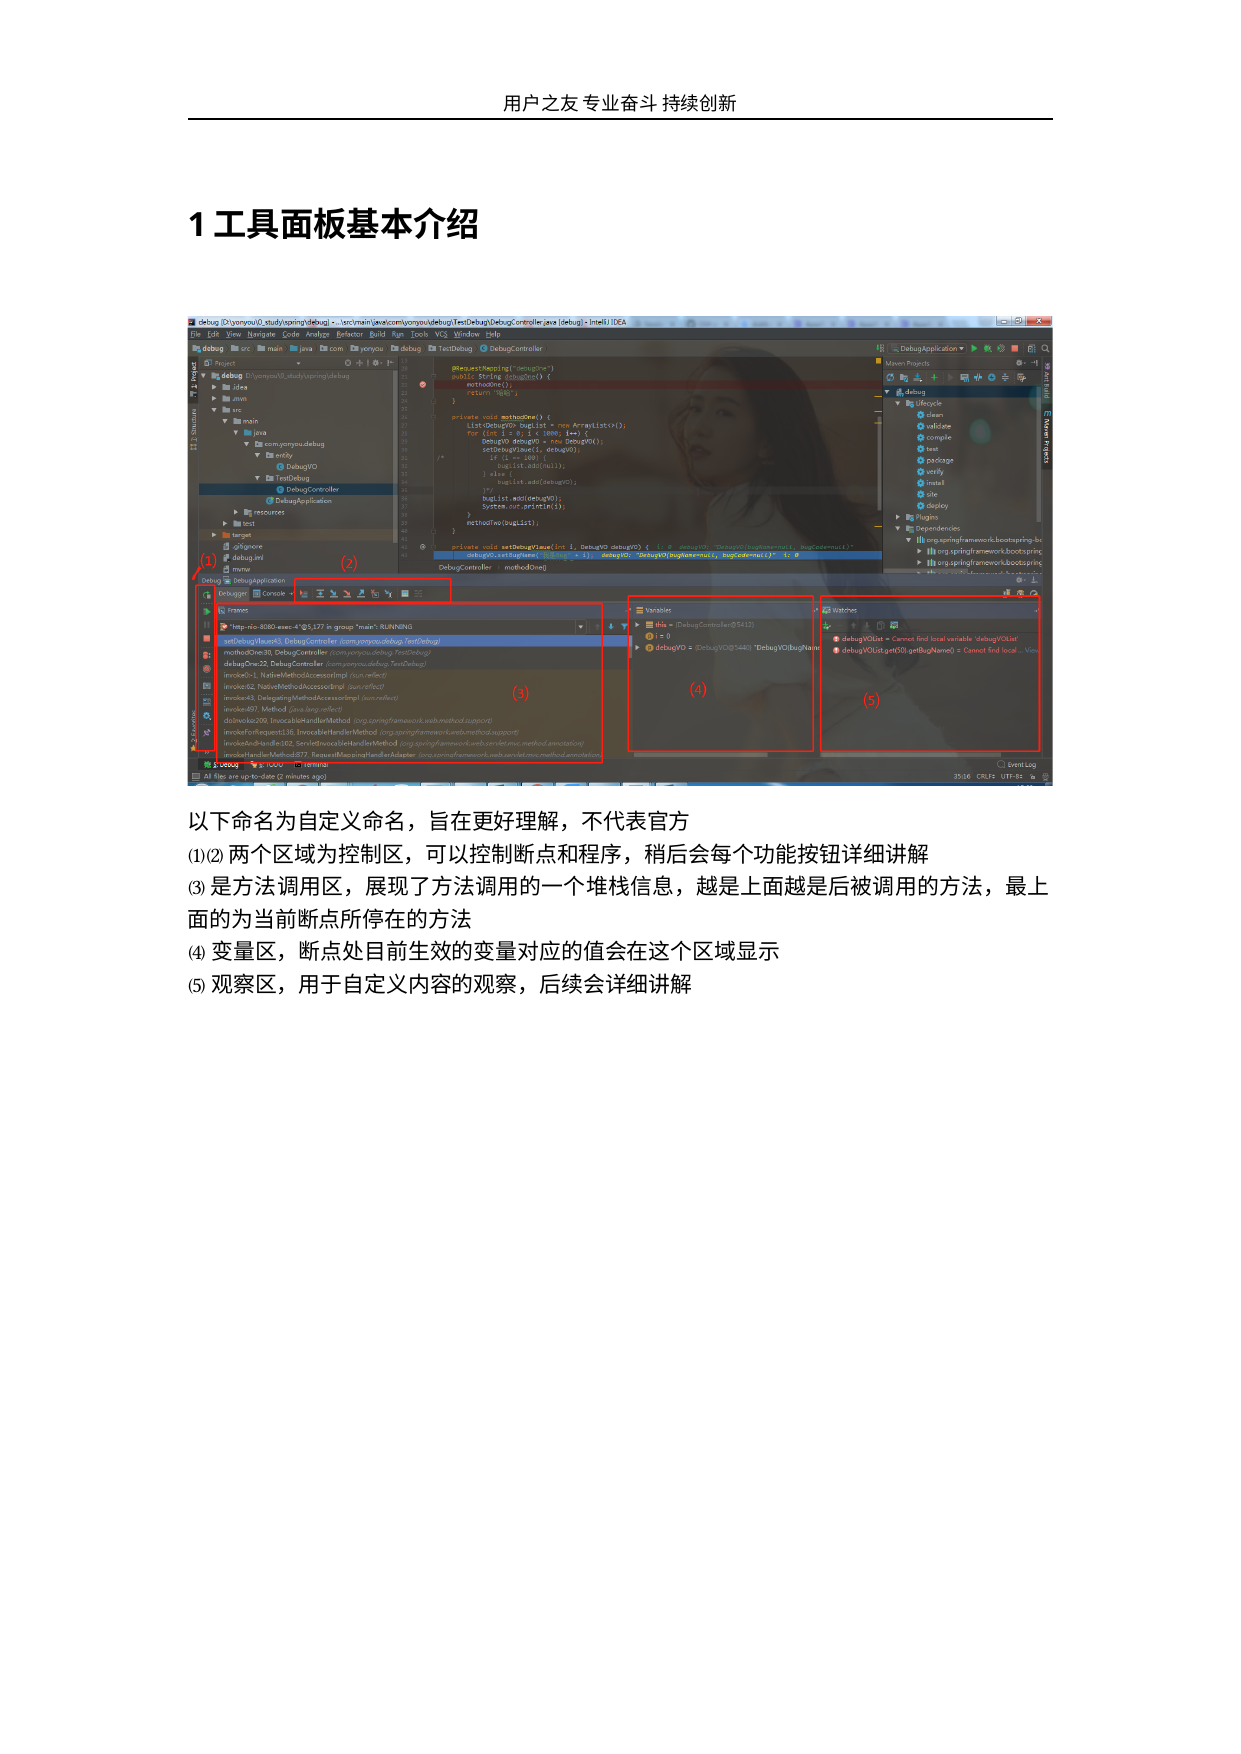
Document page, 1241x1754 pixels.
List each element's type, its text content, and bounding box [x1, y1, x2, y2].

text 以下命名为自定义命名，旨在更好理解，不代表官方 [187, 804, 1053, 836]
text ⑸ 观察区，用于自定义内容的观察，后续会详细讲解 [187, 966, 1053, 999]
picture [187, 316, 1053, 786]
text ⑴⑵两个区域为控制区，可以控制断点和程序，稍后会每个功能按钮详细讲解 [187, 836, 1053, 869]
text ⑶是方法调用区，展现了方法调用的一个堆栈信息，越是上面越是后被调用的方法，最上面的为当前断点所停在的方法 [187, 869, 1053, 934]
subtitle 1工具面板基本介绍 [187, 189, 1053, 254]
text ⑷ 变量区，断点处目前生效的变量对应的值会在这个区域显示 [187, 934, 1053, 966]
